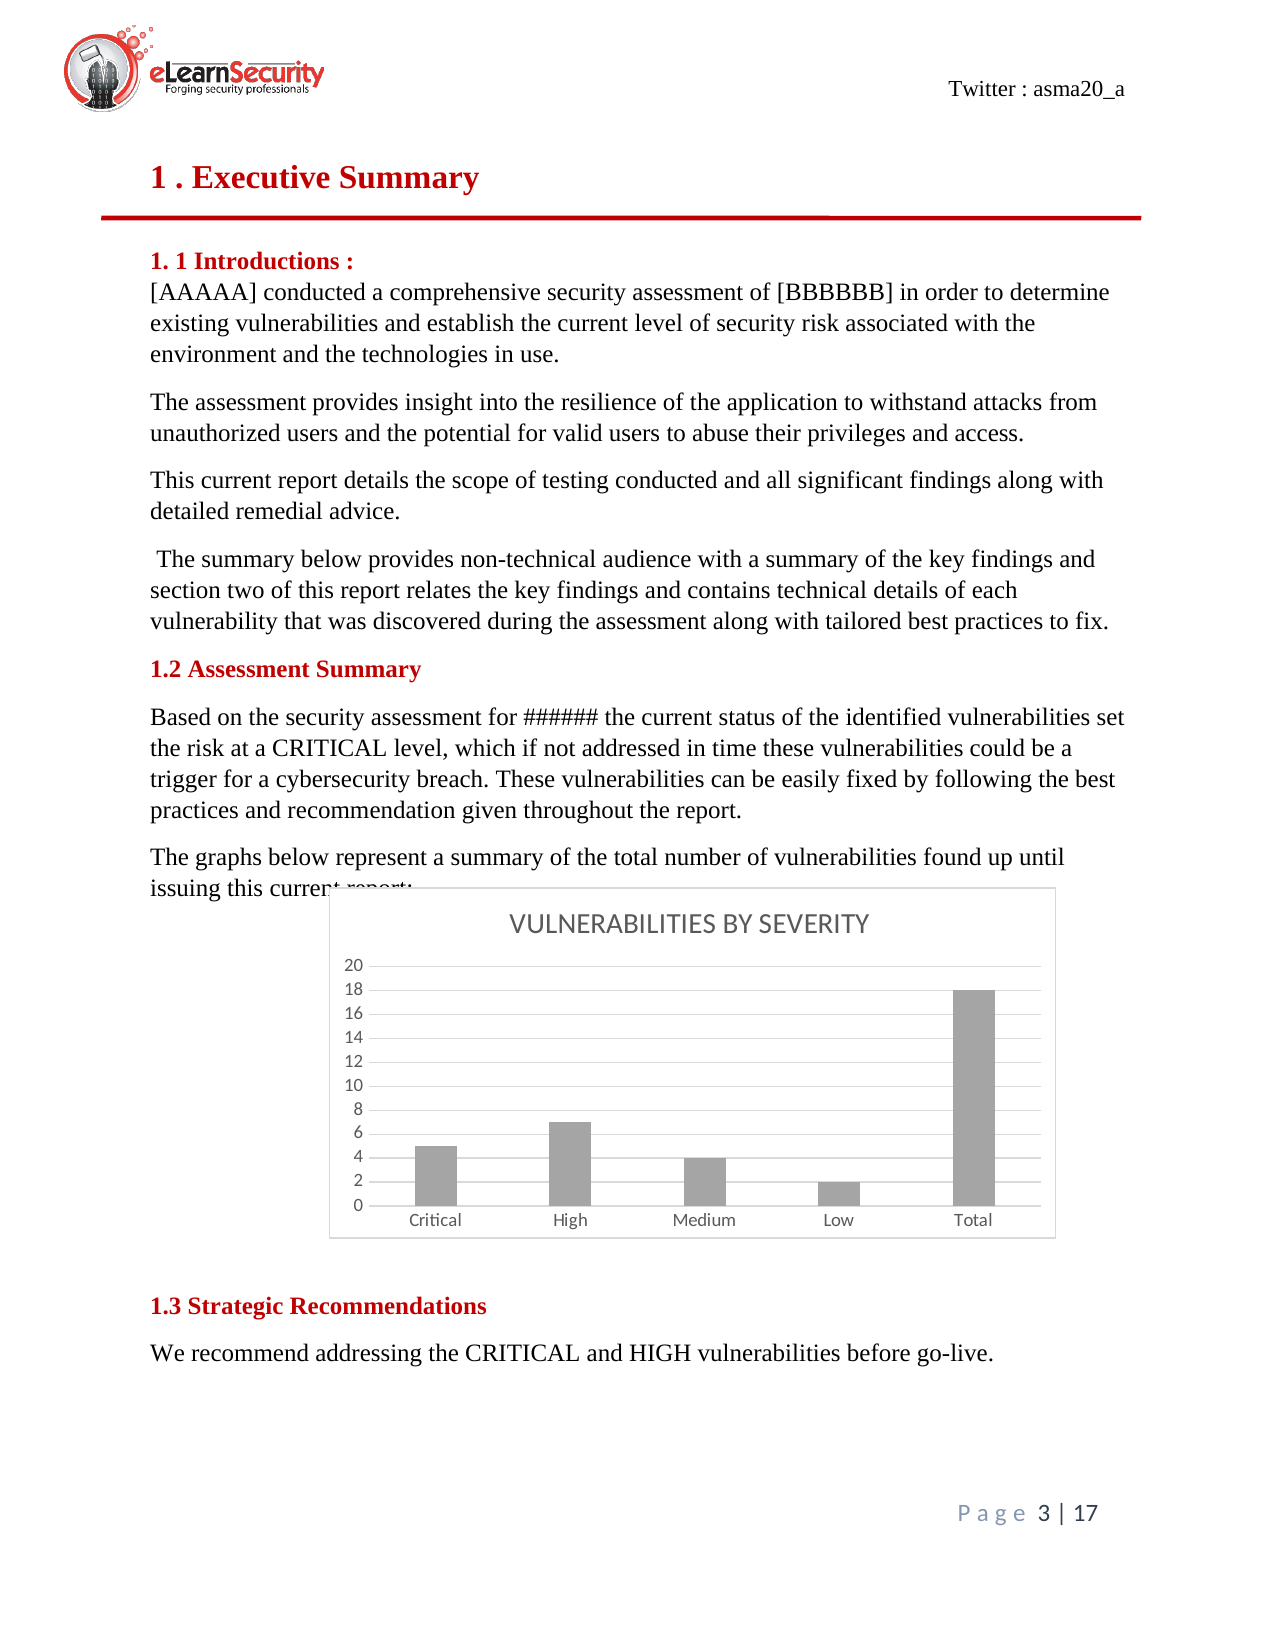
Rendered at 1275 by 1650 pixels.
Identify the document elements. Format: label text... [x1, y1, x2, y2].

text The graphs below represent a summary of the total number of vulnerabilities found up until issuing this current report: [150, 842, 1125, 902]
text This current report details the scope of testing conducted and all significant findings along with detailed remedial advice. [150, 465, 1125, 525]
picture [64, 25, 324, 112]
text Based on the security assessment for ###### the current status of the identified vulnerabilities set the risk at a CRITICAL level, which if not addressed in time these vulnerabilities could be a trigger for a cybersecurity breach. These vulnerabilities can be easily fixed by following the best practices and recommendation given throughout the report. [150, 702, 1125, 823]
text 1. 1 Introductions : [AAAAA] conducted a comprehensive security assessment of [BBBBBB] in order to determine existing vulnerabilities and establish the current level of security risk associated with the environment and the technologies in use. [150, 221, 1125, 368]
text The assessment provides insight into the resilience of the application to withstand attacks from unauthorized users and the potential for valid users to abuse their privileges and access. [150, 387, 1125, 446]
text The summary below provides non-technical audience with a summary of the key findings and section two of this report relates the key findings and contains technical details of each vulnerability that was discovered during the assessment along with tailored best practices to fix. [150, 544, 1125, 635]
text 1.2 Assessment Summary [150, 654, 1125, 683]
text 1.3 Strategic Recommendations [150, 1291, 1125, 1319]
text We recommend addressing the CRITICAL and HIGH vulnerabilities before go-live. [150, 1338, 1125, 1367]
